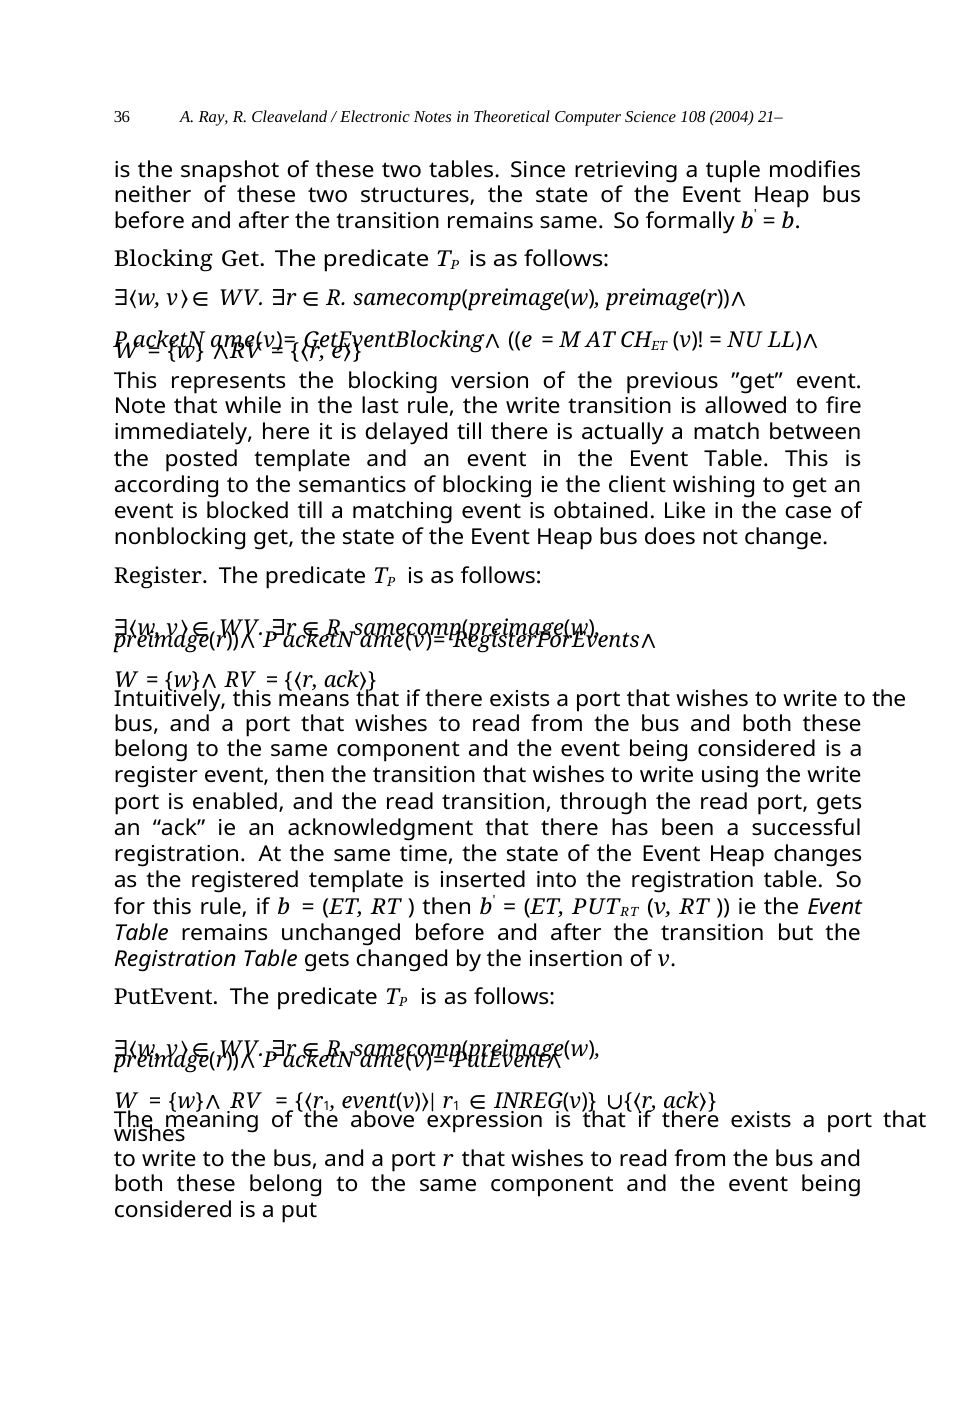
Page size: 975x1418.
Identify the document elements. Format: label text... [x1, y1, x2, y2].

text ∃⟨w, v⟩∈ WV. ∃r ∈ R. samecomp(preimage(w), preimage(r))∧ P acketN ame(v)= RegisterForEvents∧ [113, 624, 741, 653]
text ∃⟨w, v⟩∈ WV. ∃r ∈ R. samecomp(preimage(w), preimage(r))∧ P acketN ame(v)= PutEvent∧ [113, 1044, 741, 1074]
text bus, and a port that wishes to read from the bus and both these belong to the same component and the event being considered is a register event, then the transition that wishes to write using the write port is enabled, and the read transition, through the read port, gets an “ack” ie an acknowledgment that there has been a successful registration. At the same time, the state of the Event Heap changes as the registered template is inserted into the registration table. So for this rule, if b = (ET, RT ) then b' = (ET, PUTRT (v, RT )) ie the Event Table remains unchanged before and after the transition but the Registration Table gets changed by the insertion of v. [113, 711, 862, 973]
text ∃⟨w, v⟩∈ WV. ∃r ∈ R. samecomp(preimage(w), preimage(r))∧ [113, 268, 927, 315]
text W = {w}∧ RV = {⟨r1, event(v)⟩| r1 ∈ INREG(v)} ∪{⟨r, ack⟩} [113, 1074, 927, 1116]
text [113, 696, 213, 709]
text The meaning of the above expression is that if there exists a port that wishes [113, 1116, 927, 1144]
text This represents the blocking version of the previous ”get” event. Note that while in the last rule, the write transition is allowed to fire immediately, here it is delayed till there is actually a match between the posted template and an event in the Event Table. This is according to the semantics of blocking ie the client wishing to get an event is blocked till a matching event is obtained. Like in the case of nonblocking get, the state of the Event Heap bus does not change. [113, 367, 862, 551]
text is the snapshot of these two tables. Since retrieving a tuple modifies neither of these two structures, the state of the Event Heap bus before and after the transition remains same. So formally b' = b. [113, 156, 862, 235]
text W = {w}∧ RV = {⟨r, ack⟩} [113, 653, 927, 696]
text to write to the bus, and a port r that wishes to read from the bus and both these belong to the same component and the event being considered is a put [113, 1146, 862, 1224]
text P acketN ame(v)= GetEventBlocking∧ ((e = M AT CHET (v)! = NU LL)∧ W = {w} ∧RV = {⟨r, e⟩} [113, 335, 848, 365]
